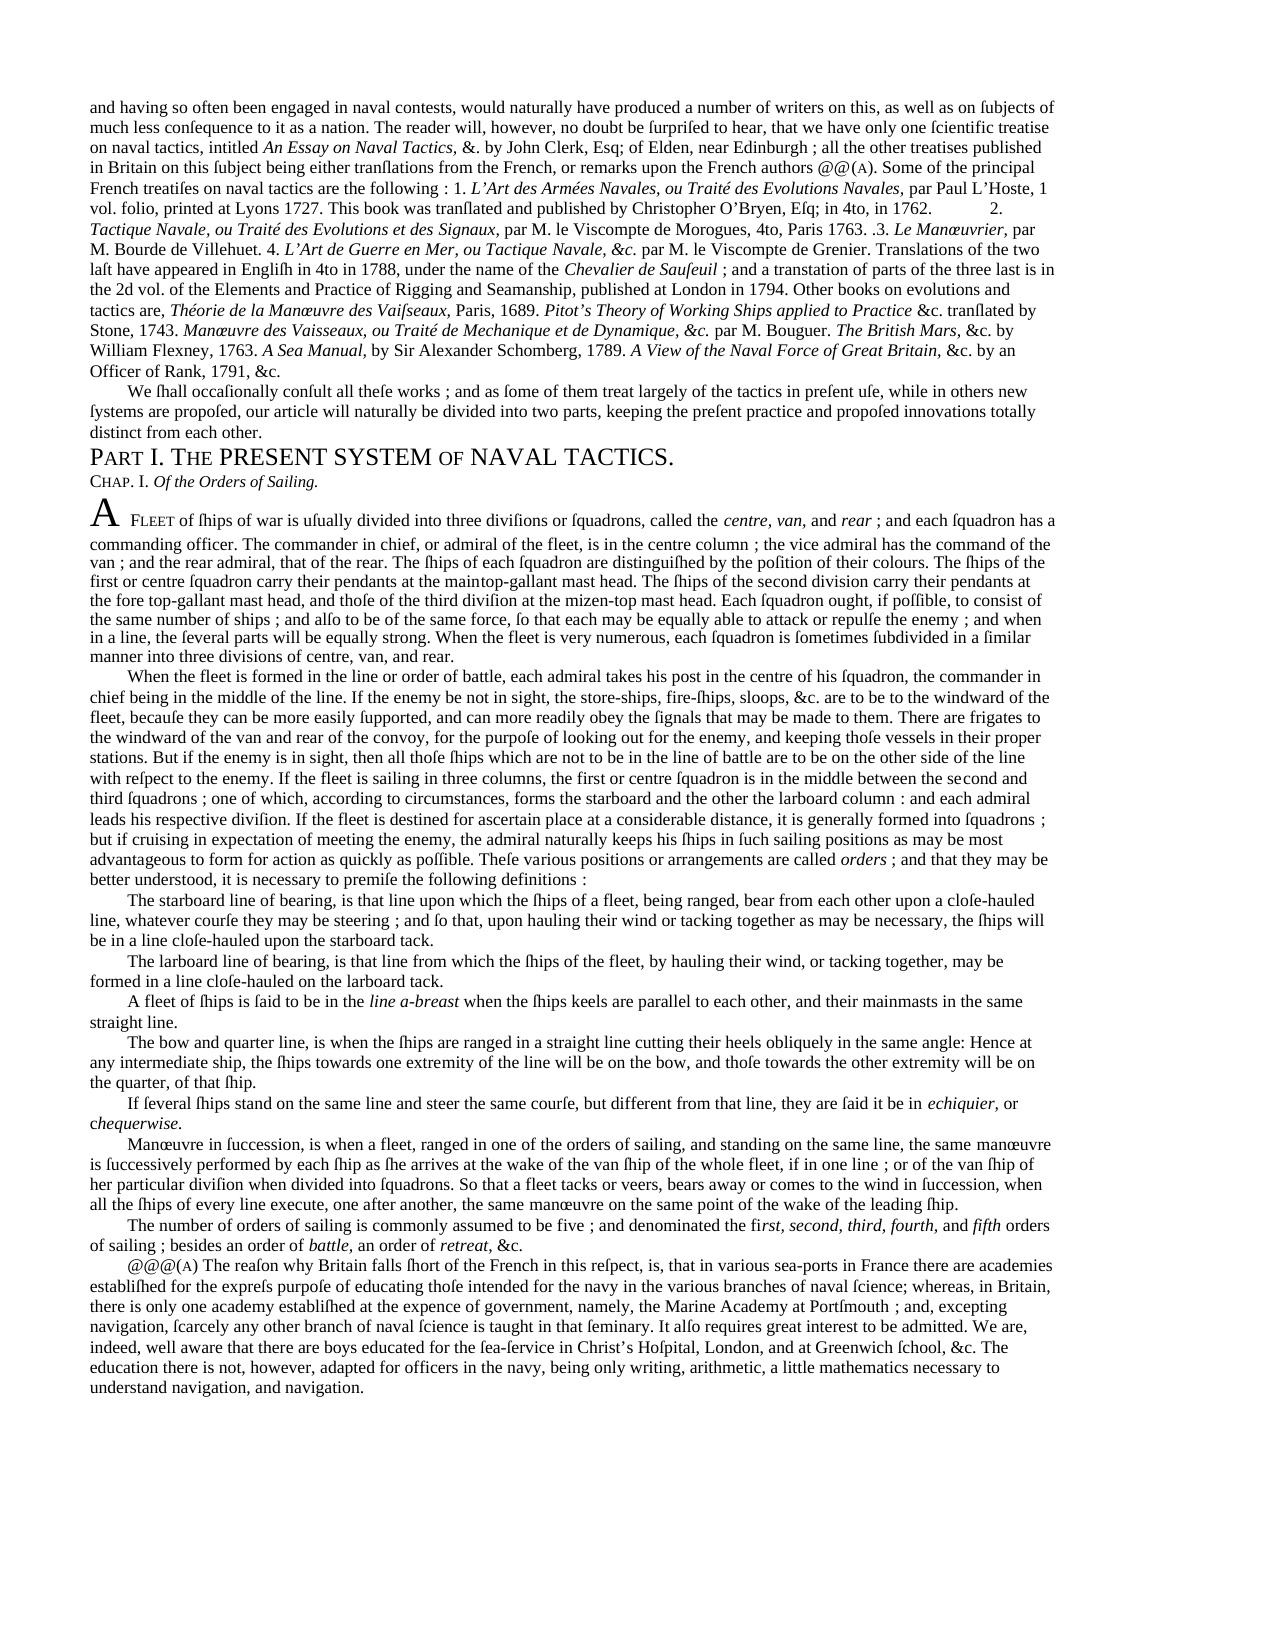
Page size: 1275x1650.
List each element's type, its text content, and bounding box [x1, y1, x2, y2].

text @@@(a) The reaſon why Britain falls ſhort of the French in this reſpect, is, that in various sea-ports in France there are academies establiſhed for the expreſs purpoſe of educating thoſe intended for the navy in the various branches of naval ſcience; whereas, in Britain, there is only one academy establiſhed at the expence of government, namely, the Marine Academy at Portſmouth ; and, excepting navigation, ſcarcely any other branch of naval ſcience is taught in that ſeminary. It alſo requires great interest to be admitted. We are, indeed, well aware that there are boys educated for the ſea-ſervice in Christ’s Hoſpital, London, and at Greenwich ſchool, &c. The education there is not, however, adapted for officers in the navy, being only writing, arithmetic, a little mathematics necessary to understand navigation, and navigation. [89, 1255, 1056, 1397]
text The starboard line of bearing, is that line upon which the ſhips of a fleet, being ranged, bear from each other upon a cloſe-hauled line, whatever courſe they may be steering ; and ſo that, upon hauling their wind or tacking together as may be necessary, the ſhips will be in a line cloſe-hauled upon the starboard tack. [89, 889, 1056, 951]
text We ſhall occaſionally conſult all theſe works ; and as ſome of them treat largely of the tactics in preſent uſe, while in others new ſystems are propoſed, our article will naturally be divided into two parts, keeping the preſent practice and propoſed innovations totally distinct from each other. [89, 381, 1056, 442]
text If ſeveral ſhips stand on the same line and steer the same courſe, but different from that line, they are ſaid it be in echiquier, or chequerwise. [89, 1093, 1056, 1133]
text The bow and quarter line, is when the ſhips are ranged in a straight line cutting their heels obliquely in the same angle: Hence at any intermediate ship, the ſhips towards one extremity of the line will be on the bow, and thoſe towards the other extremity will be on the quarter, of that ſhip. [89, 1032, 1056, 1093]
text and having so often been engaged in naval contests, would naturally have produced a number of writers on this, as well as on ſubjects of much less conſequence to it as a nation. The reader will, however, no doubt be ſurpriſed to hear, that we have only one ſcientific treatise on naval tactics, intitled An Essay on Naval Tactics, &. by John Clerk, Esq; of Elden, near Edinburgh ; all the other treatises published in Britain on this ſubject being either tranſlations from the French, or remarks upon the French authors @@(a). Some of the principal French treatiſes on naval tactics are the following : 1. L’Art des Armées Navales, ou Traité des Evolutions Navales, par Paul L’Hoste, 1 vol. folio, printed at Lyons 1727. This book was tranſlated and published by Christopher O’Bryen, Eſq; in 4to, in 1762. 2. Tactique Navale, ou Traité des Evolutions et des Signaux, par Μ. le Viscompte de Morogues, 4to, Paris 1763. .3. Le Manœuvrier, par Μ. Bourde de Villehuet. 4. L’Art de Guerre en Mer, ou Tactique Navale, &c. par Μ. le Viscompte de Grenier. Translations of the two laſt have appeared in Engliſh in 4to in 1788, under the name of the Chevalier de Sauſeuil ; and a transtation of parts of the three last is in the 2d vol. of the Elements and Practice of Rigging and Seamanship, published at London in 1794. Other books on evolutions and tactics are, Théorie de la Manœuvre des Vaiſseaux, Paris, 1689. Pitot’s Theory of Working Ships applied to Practice &c. tranſlated by Stone, 1743. Manœuvre des Vaisseaux, ou Traité de Mechanique et de Dynamique, &c. par Μ. Bouguer. The British Mars, &c. by William Flexney, 1763. A Sea Manual, by Sir Alexander Schomberg, 1789. A View of the Naval Force of Great Britain, &c. by an Officer of Rank, 1791, &c. [89, 96, 1056, 381]
text A fleet of ſhips is ſaid to be in the line a-breast when the ſhips keels are parallel to each other, and their mainmasts in the same straight line. [89, 991, 1056, 1032]
text Chap. I. Of the Orders of Sailing. [89, 471, 1056, 491]
text The number of orders of sailing is commonly assumed to be five ; and denominated the first, second, third, fourth, and fifth orders of sailing ; besides an order of battle, an order of retreat, &c. [89, 1214, 1056, 1255]
text Manœuvre in ſuccession, is when a fleet, ranged in one of the orders of sailing, and standing on the same line, the same manœuvre is ſuccessively performed by each ſhip as ſhe arrives at the wake of the van ſhip of the whole fleet, if in one line ; or of the van ſhip of her particular diviſion when divided into ſquadrons. So that a fleet tacks or veers, bears away or comes to the wind in ſuccession, when all the ſhips of every line execute, one after another, the same manœuvre on the same point of the wake of the leading ſhip. [89, 1133, 1056, 1214]
text The larboard line of bearing, is that line from which the ſhips of the fleet, by hauling their wind, or tacking together, may be formed in a line cloſe-hauled on the larboard tack. [89, 951, 1056, 991]
text A Fleet of ſhips of war is uſually divided into three diviſions or ſquadrons, called the centre, van, and rear ; and each ſquadron has a commanding officer. The commander in chief, or admiral of the fleet, is in the centre column ; the vice admiral has the command of the van ; and the rear admiral, that of the rear. The ſhips of each ſquadron are distinguiſhed by the poſition of their colours. The ſhips of the first or centre ſquadron carry their pendants at the maintop-gallant mast head. The ſhips of the second division carry their pendants at the fore top-gallant mast head, and thoſe of the third diviſion at the mizen-top mast head. Each ſquadron ought, if poſſible, to consist of the same number of ships ; and alſo to be of the same force, ſo that each may be equally able to attack or repulſe the enemy ; and when in a line, the ſeveral parts will be equally strong. When the fleet is very numerous, each ſquadron is ſometimes ſubdivided in a ſimilar manner into three divisions of centre, van, and rear. [89, 491, 1056, 666]
subtitle Part I. The PRESENT SYSTEM of NAVAL TACTICS. [89, 442, 1056, 471]
text When the fleet is formed in the line or order of battle, each admiral takes his post in the centre of his ſquadron, the commander in chief being in the middle of the line. If the enemy be not in sight, the store-ships, fire-ſhips, sloops, &c. are to be to the windward of the fleet, becauſe they can be more easily ſupported, and can more readily obey the ſignals that may be made to them. There are frigates to the windward of the van and rear of the convoy, for the purpoſe of looking out for the enemy, and keeping thoſe vessels in their proper stations. But if the enemy is in sight, then all thoſe ſhips which are not to be in the line of battle are to be on the other side of the line with reſpect to the enemy. If the fleet is sailing in three columns, the first or centre ſquadron is in the middle between the second and third ſquadrons ; one of which, according to circumstances, forms the starboard and the other the larboard column : and each admiral leads his respective diviſion. If the fleet is destined for ascertain place at a considerable distance, it is generally formed into ſquadrons ; but if cruising in expectation of meeting the enemy, the admiral naturally keeps his ſhips in ſuch sailing positions as may be most advantageous to form for action as quickly as poſſible. Theſe various positions or arrangements are called orders ; and that they may be better understood, it is necessary to premiſe the following definitions : [89, 666, 1056, 889]
